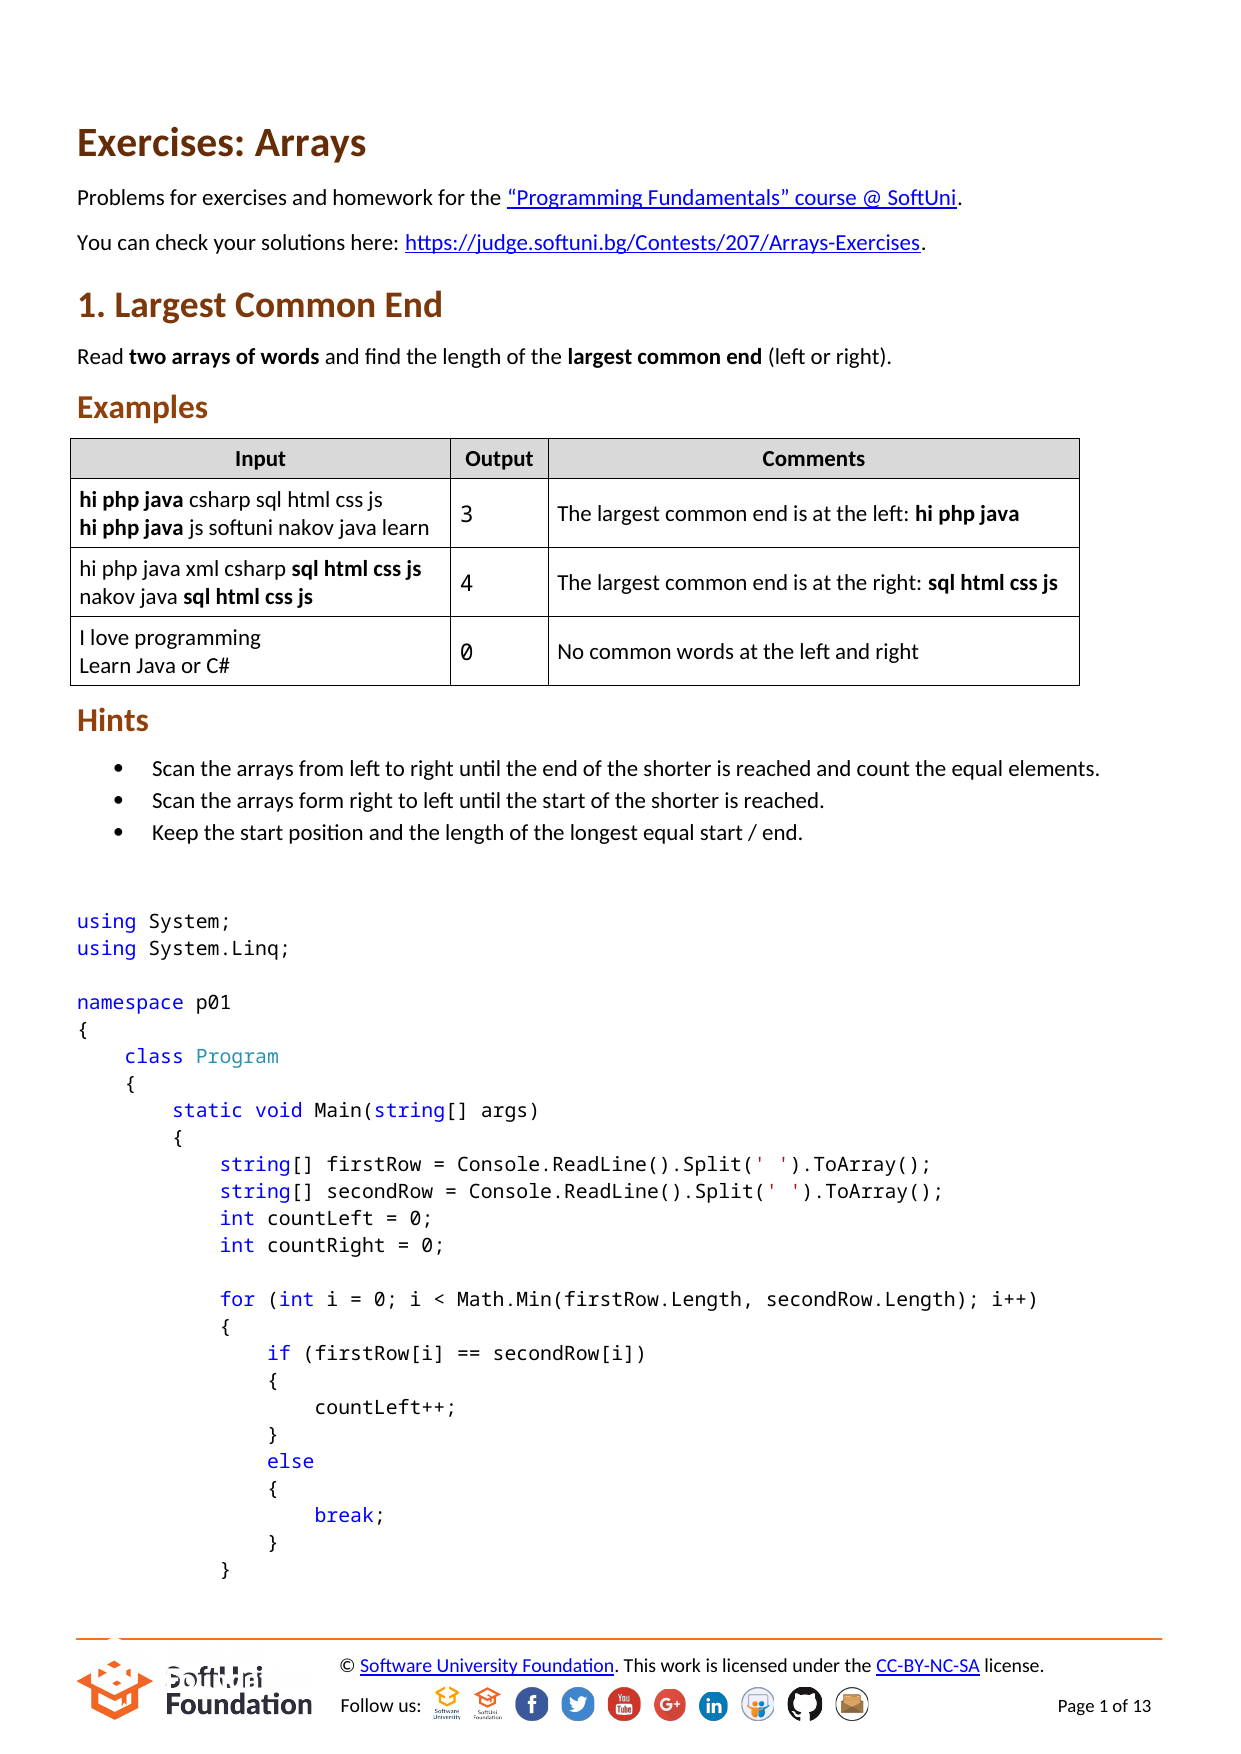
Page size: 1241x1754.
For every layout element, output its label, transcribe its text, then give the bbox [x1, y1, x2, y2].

text Problems for exercises and homework for the “Programming Fundamentals” course @ SoftUni. [77, 183, 1163, 211]
text static void Main(string[] args) [77, 1096, 1163, 1123]
picture [787, 1687, 823, 1721]
text using System; [77, 908, 1163, 934]
picture [561, 1687, 595, 1721]
text string[] firstRow = Console.ReadLine().Split(' ').ToArray(); [77, 1150, 1163, 1177]
text } [77, 1555, 1163, 1582]
picture [76, 1636, 312, 1720]
text namespace p01 [77, 988, 1163, 1016]
list Scan the arrays form right to left until the start of the shorter is reached. [114, 786, 1163, 814]
table_header Comments [549, 439, 1079, 478]
text { [77, 1123, 1163, 1150]
text class Program [77, 1042, 1163, 1069]
text { [77, 1474, 1163, 1501]
text countLeft++; [77, 1393, 1163, 1420]
text break; [77, 1501, 1163, 1528]
text } [77, 1420, 1163, 1447]
table_cell No common words at the left and right [549, 617, 1079, 685]
picture [712, 1703, 721, 1712]
table_cell I love programming Learn Java or C# [71, 617, 450, 685]
subtitle Largest Common End [77, 281, 1163, 327]
table_cell The largest common end is at the left: hi php java [549, 479, 1079, 547]
text Read two arrays of words and find the length of the largest common end (left or right). [77, 342, 1163, 370]
subtitle Exercises: Arrays [77, 116, 1163, 167]
text string[] secondRow = Console.ReadLine().Split(' ').ToArray(); [77, 1177, 1163, 1204]
text } [77, 1528, 1163, 1555]
table_header Output [451, 439, 548, 478]
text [77, 1285, 1163, 1312]
table_cell 0 [451, 617, 548, 685]
picture [515, 1687, 549, 1721]
text if (firstRow[i] == secondRow[i]) [77, 1339, 1163, 1366]
picture [654, 1689, 686, 1721]
list Keep the start position and the length of the longest equal start / end. [114, 818, 1163, 846]
list Scan the arrays from left to right until the end of the shorter is reached and count the equal elements. [114, 754, 1163, 782]
picture [720, 1712, 728, 1721]
text using System.Linq; [77, 934, 1163, 962]
table_cell 3 [451, 479, 548, 547]
text { [77, 1366, 1163, 1393]
text You can check your solutions here: https://judge.softuni.bg/Contests/207/Arrays-Exercises. [77, 228, 1163, 256]
subtitle Hints [77, 699, 1163, 739]
table_cell The largest common end is at the right: sql html css js [549, 548, 1079, 616]
text else [77, 1447, 1163, 1474]
table_cell hi php java csharp sql html css js hi php java js softuni nakov java learn [71, 479, 450, 547]
subtitle Examples [77, 386, 1163, 427]
text { [77, 1016, 1163, 1042]
table_header Input [71, 439, 450, 478]
text int countRight = 0; [77, 1231, 1163, 1258]
text int countLeft = 0; [77, 1204, 1163, 1231]
picture [722, 1692, 728, 1700]
text { [77, 1069, 1163, 1096]
picture [473, 1687, 502, 1721]
picture [607, 1687, 641, 1721]
picture [433, 1686, 461, 1721]
picture [699, 1712, 707, 1721]
picture [741, 1687, 774, 1721]
picture [835, 1687, 869, 1721]
text { [77, 1312, 1163, 1339]
table_cell 4 [451, 548, 548, 616]
picture [699, 1692, 705, 1700]
table_cell hi php java xml csharp sql html css js nakov java sql html css js [71, 548, 450, 616]
